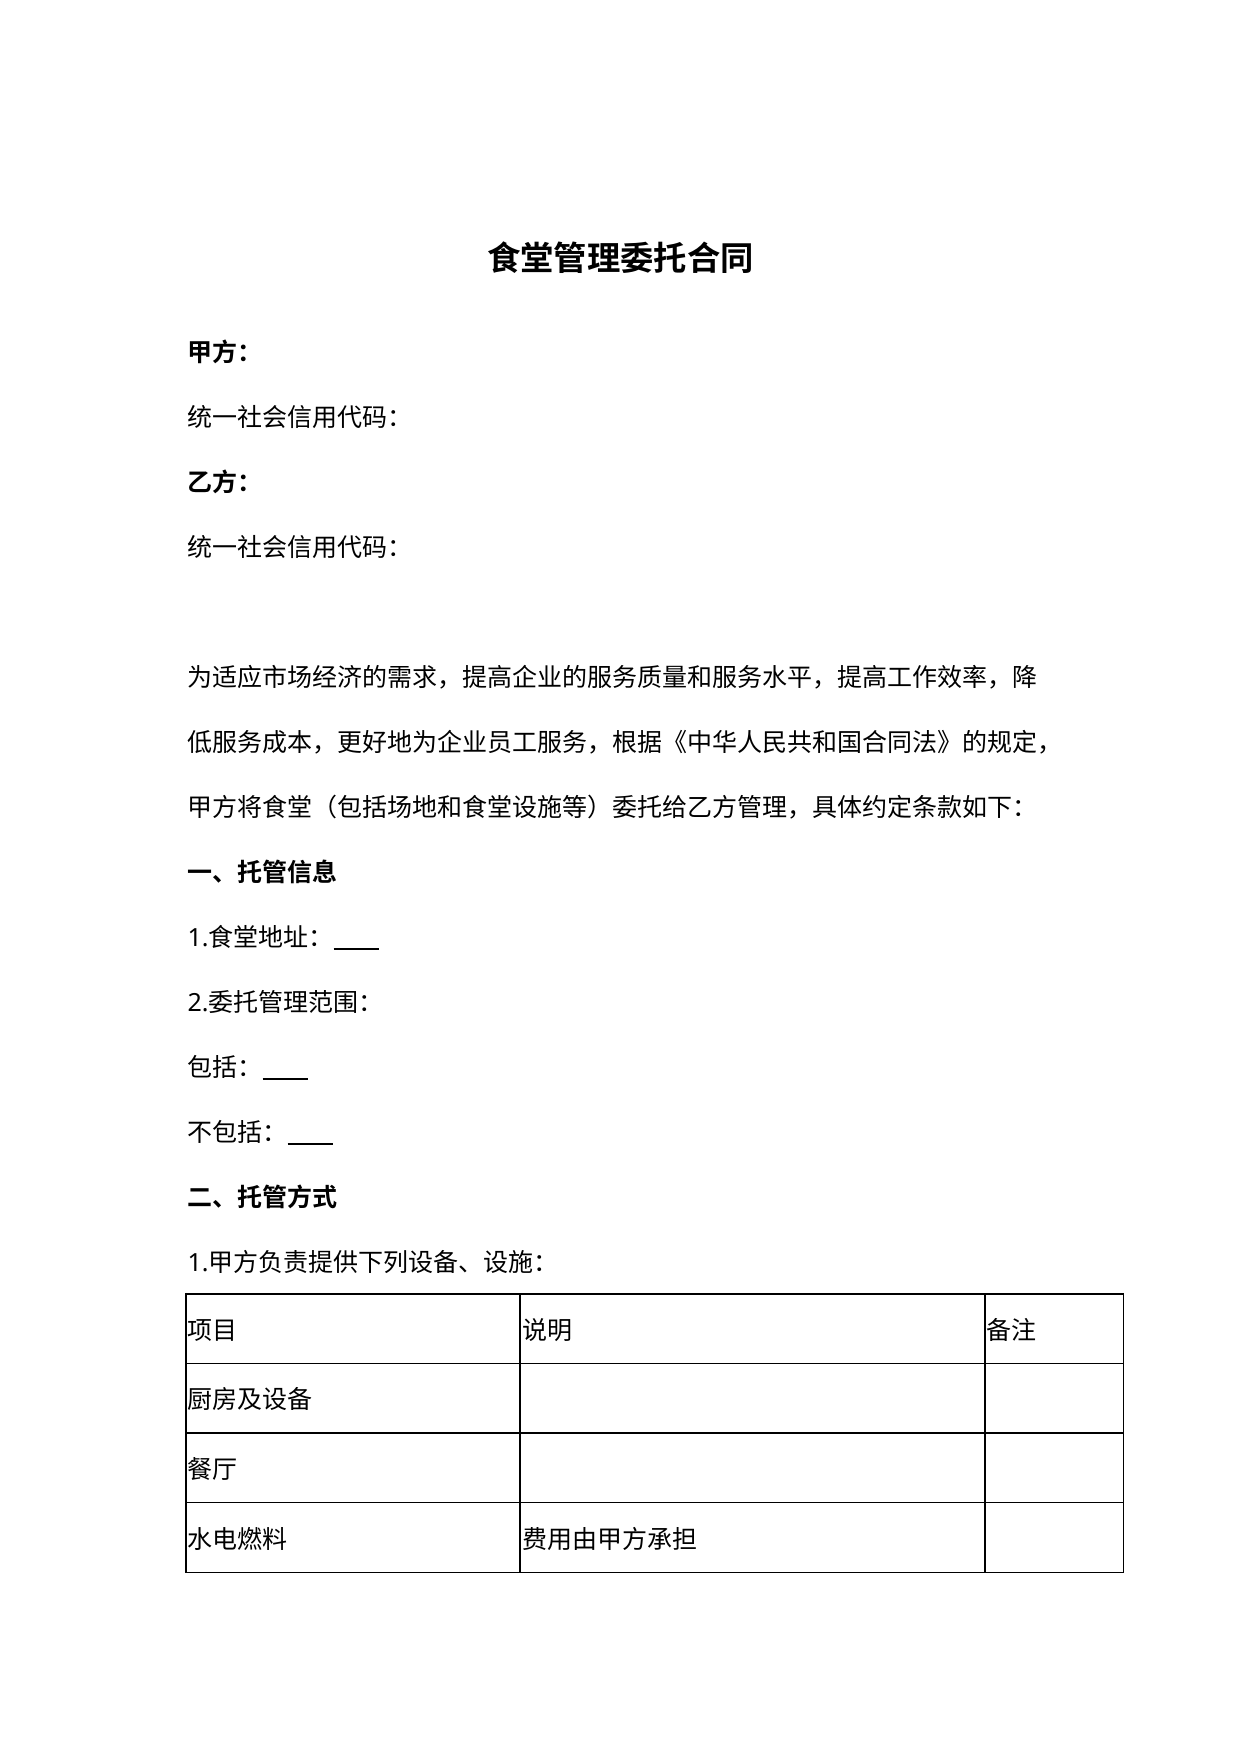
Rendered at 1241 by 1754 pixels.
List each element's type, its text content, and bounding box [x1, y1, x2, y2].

table_cell 费用由甲方承担 [521, 1503, 984, 1572]
table_header 项目 [187, 1295, 519, 1362]
text 1.食堂地址： [187, 903, 1053, 968]
table_cell [521, 1364, 984, 1432]
text 统一社会信用代码： [187, 513, 1053, 578]
table_header 说明 [521, 1295, 984, 1362]
table_cell 餐厅 [187, 1434, 519, 1502]
text 统一社会信用代码： [187, 383, 1053, 448]
table_header 备注 [986, 1295, 1123, 1362]
subtitle 一、托管信息 [187, 838, 1053, 903]
table_cell [986, 1434, 1123, 1502]
table_cell 水电燃料 [187, 1503, 519, 1572]
table_cell 厨房及设备 [187, 1364, 519, 1432]
text 1.甲方负责提供下列设备、设施： [187, 1228, 1053, 1293]
text 2.委托管理范围： [187, 968, 1053, 1033]
table_cell [521, 1434, 984, 1502]
text 乙方： [187, 448, 1053, 513]
text 为适应市场经济的需求，提高企业的服务质量和服务水平，提高工作效率，降低服务成本，更好地为企业员工服务，根据《中华人民共和国合同法》的规定，甲方将食堂（包括场地和食堂设施等）委托给乙方管理，具体约定条款如下： [187, 643, 1053, 838]
text 包括： [187, 1033, 1053, 1098]
text 甲方： [187, 318, 1053, 383]
text 不包括： [187, 1098, 1053, 1163]
subtitle 二、托管方式 [187, 1163, 1053, 1228]
table_cell [986, 1364, 1123, 1432]
table_cell [986, 1503, 1123, 1572]
subtitle 食堂管理委托合同 [187, 224, 1053, 289]
